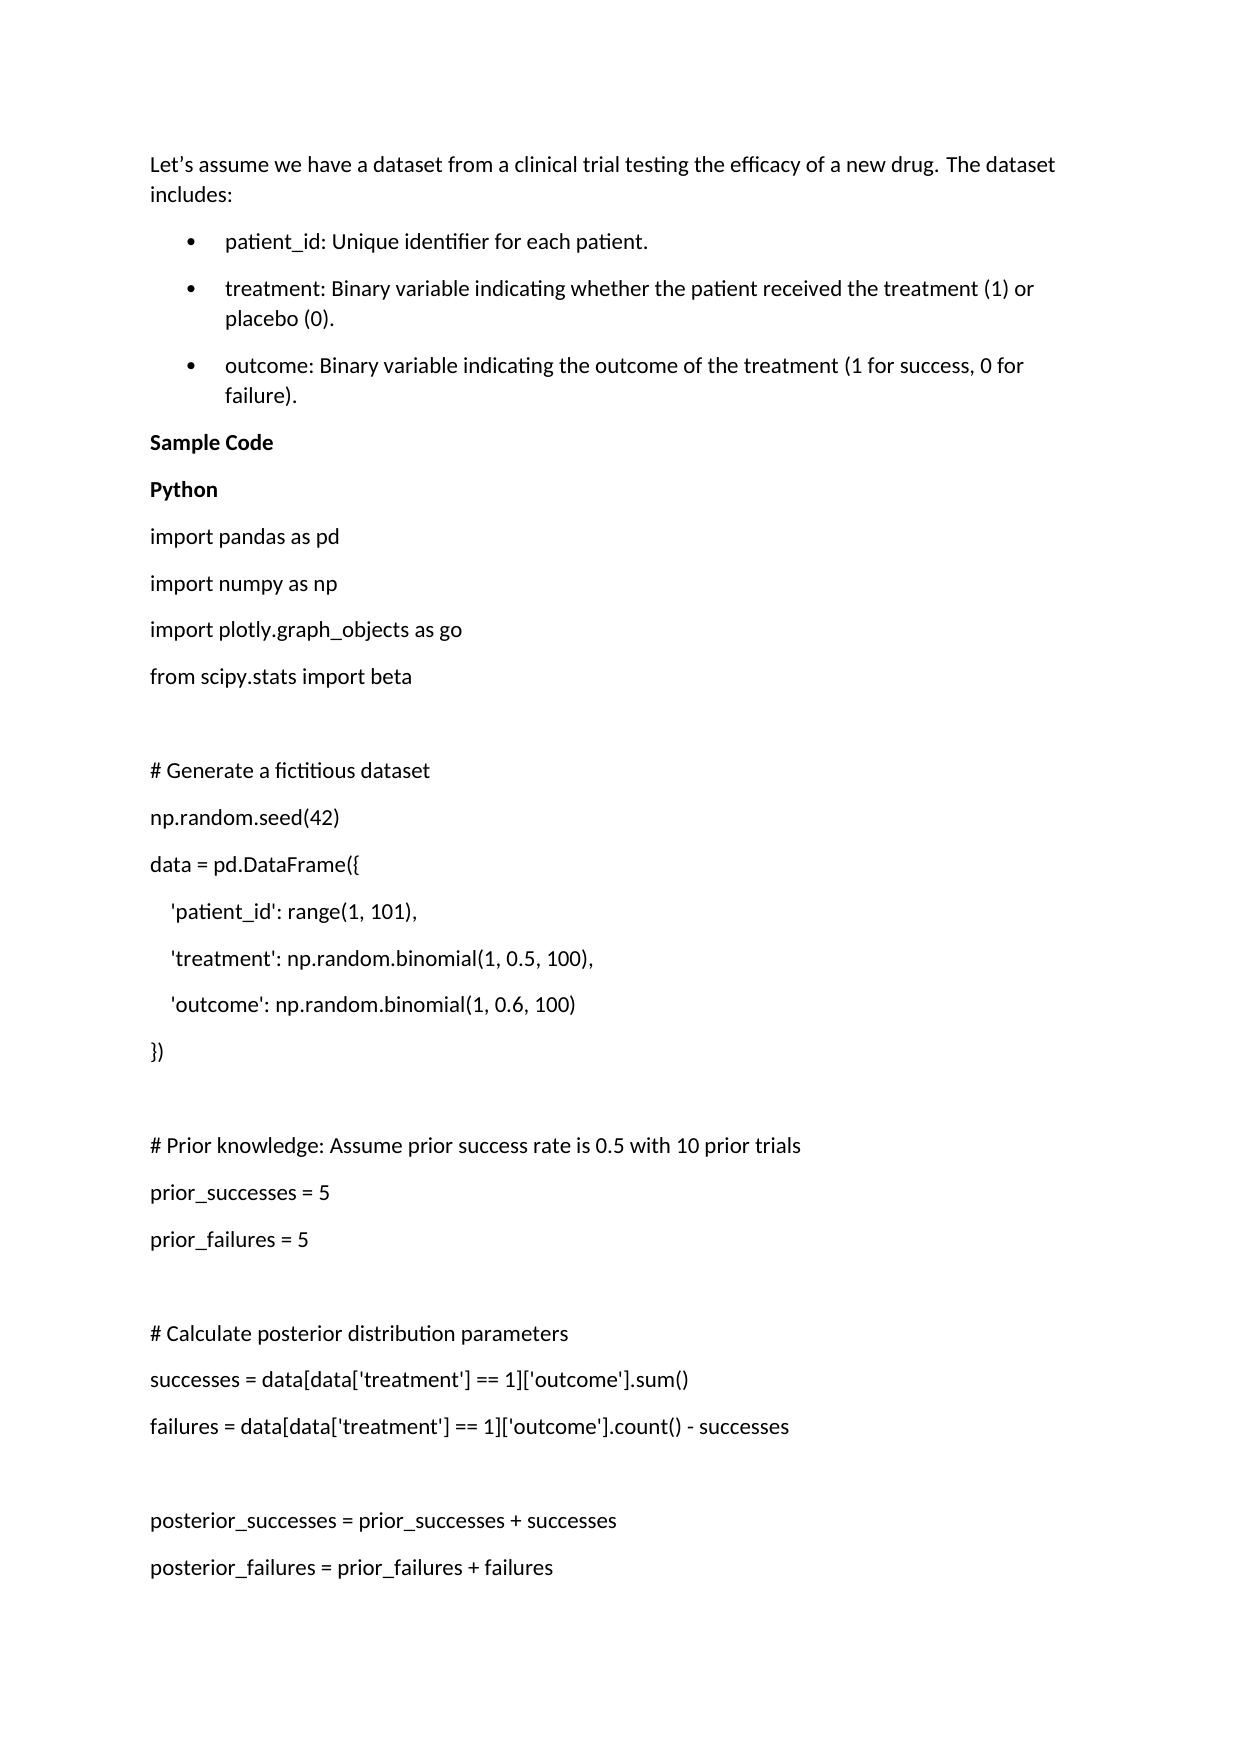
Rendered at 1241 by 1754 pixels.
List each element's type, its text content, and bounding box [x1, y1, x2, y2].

list patient_id: Unique identifier for each patient. [187, 227, 1090, 255]
text 'outcome': np.random.binomial(1, 0.6, 100) [150, 991, 1090, 1019]
text import pandas as pd [150, 522, 1090, 550]
text Python [150, 475, 1090, 503]
text # Calculate posterior distribution parameters [150, 1319, 1090, 1347]
text prior_failures = 5 [150, 1225, 1090, 1253]
text failures = data[data['treatment'] == 1]['outcome'].count() - successes [150, 1412, 1090, 1441]
text data = pd.DataFrame({ [150, 850, 1090, 878]
text from scipy.stats import beta [150, 662, 1090, 691]
text np.random.seed(42) [150, 803, 1090, 831]
list treatment: Binary variable indicating whether the patient received the treatment (1) or placebo (0). [187, 274, 1090, 332]
text successes = data[data['treatment'] == 1]['outcome'].sum() [150, 1366, 1090, 1394]
text Let’s assume we have a dataset from a clinical trial testing the efficacy of a new drug. The dataset includes: [150, 150, 1090, 208]
text Sample Code [150, 428, 1090, 456]
text }) [150, 1037, 1090, 1066]
text 'patient_id': range(1, 101), [150, 897, 1090, 925]
text # Prior knowledge: Assume prior success rate is 0.5 with 10 prior trials [150, 1131, 1090, 1159]
text 'treatment': np.random.binomial(1, 0.5, 100), [150, 944, 1090, 972]
text prior_successes = 5 [150, 1178, 1090, 1206]
text posterior_failures = prior_failures + failures [150, 1553, 1090, 1581]
text import plotly.graph_objects as go [150, 616, 1090, 644]
text # Generate a fictitious dataset [150, 756, 1090, 784]
list outcome: Binary variable indicating the outcome of the treatment (1 for success, 0 for failure). [187, 351, 1090, 409]
text posterior_successes = prior_successes + successes [150, 1506, 1090, 1534]
text import numpy as np [150, 569, 1090, 597]
